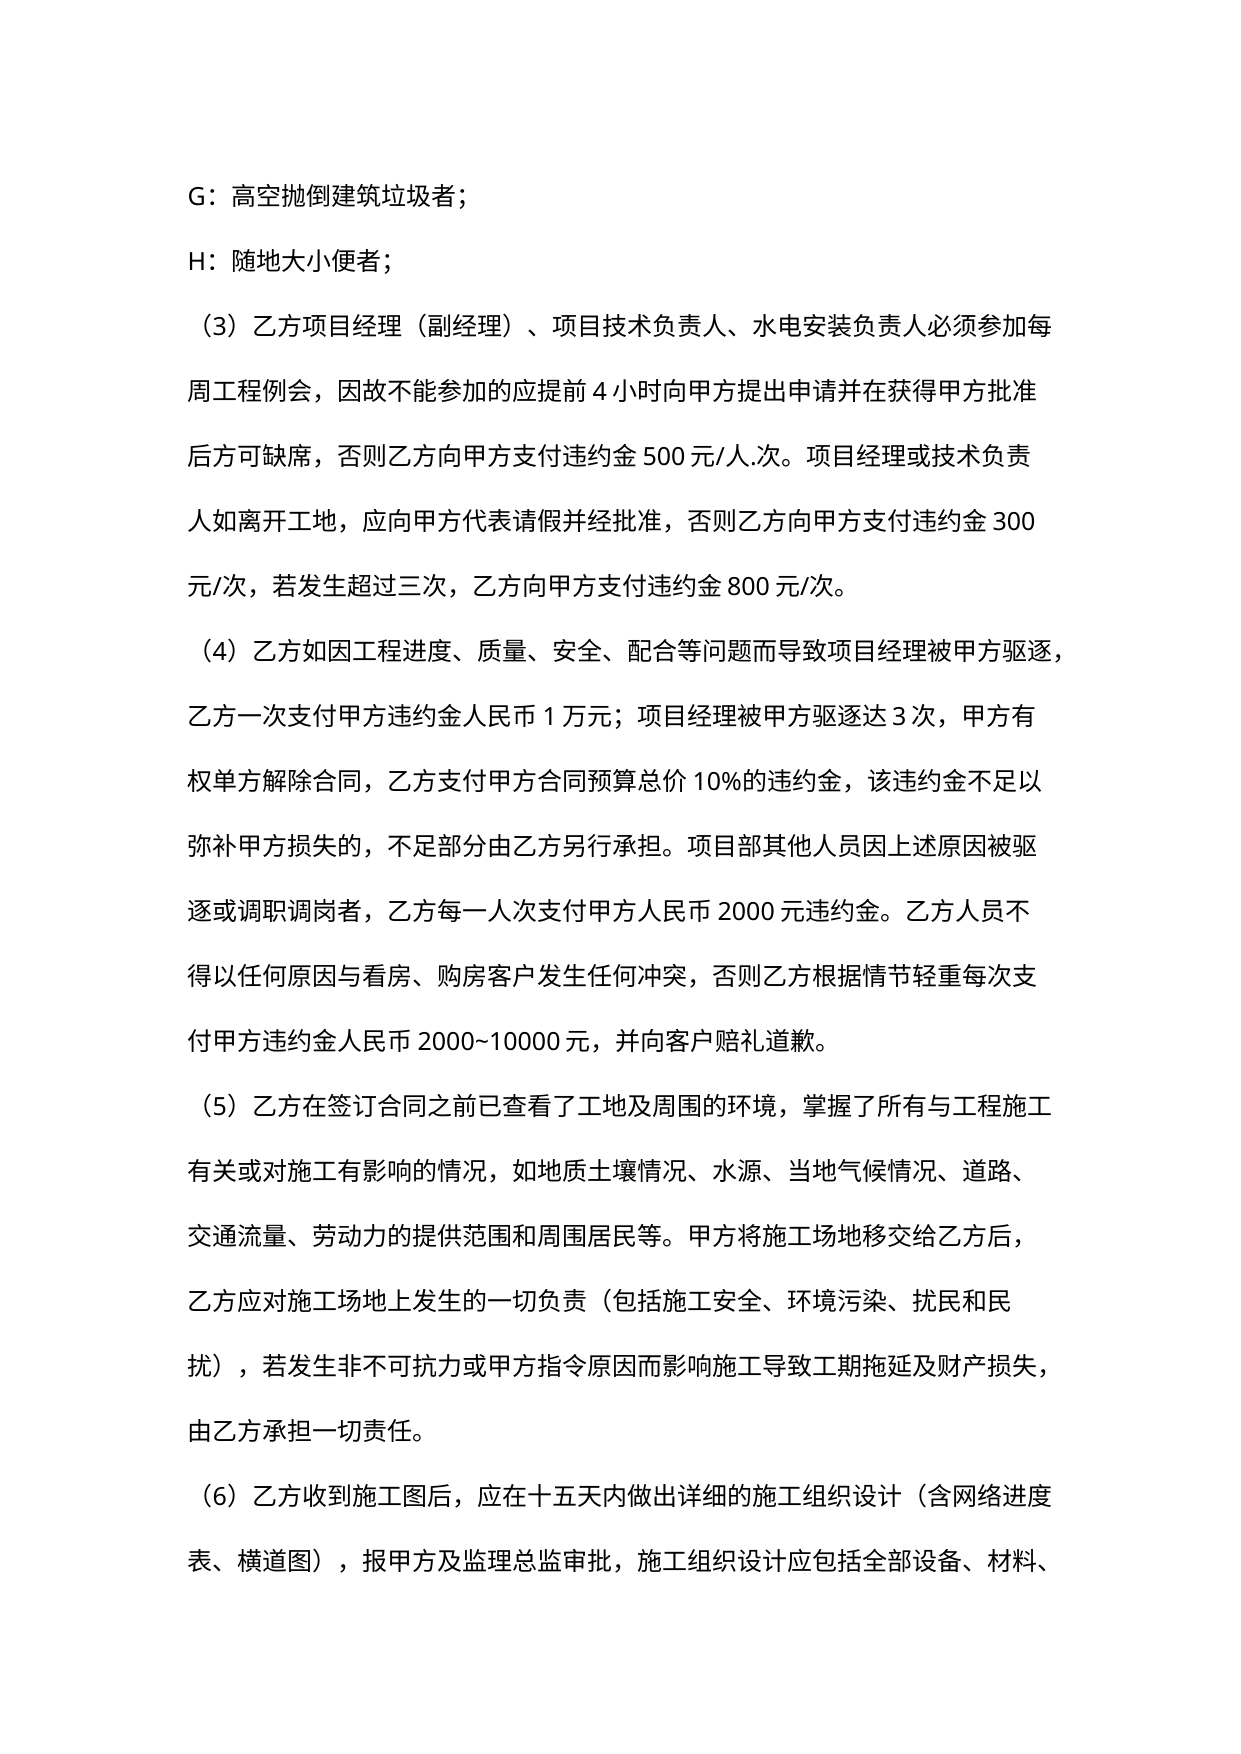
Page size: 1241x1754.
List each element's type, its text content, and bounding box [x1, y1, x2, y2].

text G：高空抛倒建筑垃圾者； [187, 162, 1053, 227]
text H：随地大小便者； [187, 227, 1053, 292]
text （3）乙方项目经理（副经理）、项目技术负责人、水电安装负责人必须参加每周工程例会，因故不能参加的应提前4小时向甲方提出申请并在获得甲方批准后方可缺席，否则乙方向甲方支付违约金500元/人.次。项目经理或技术负责人如离开工地，应向甲方代表请假并经批准，否则乙方向甲方支付违约金300元/次，若发生超过三次，乙方向甲方支付违约金800元/次。 [187, 292, 1053, 617]
text （5）乙方在签订合同之前已查看了工地及周围的环境，掌握了所有与工程施工有关或对施工有影响的情况，如地质土壤情况、水源、当地气候情况、道路、交通流量、劳动力的提供范围和周围居民等。甲方将施工场地移交给乙方后，乙方应对施工场地上发生的一切负责（包括施工安全、环境污染、扰民和民扰），若发生非不可抗力或甲方指令原因而影响施工导致工期拖延及财产损失，由乙方承担一切责任。 [187, 1072, 1053, 1462]
text （4）乙方如因工程进度、质量、安全、配合等问题而导致项目经理被甲方驱逐，乙方一次支付甲方违约金人民币1万元；项目经理被甲方驱逐达3次，甲方有权单方解除合同，乙方支付甲方合同预算总价10%的违约金，该违约金不足以弥补甲方损失的，不足部分由乙方另行承担。项目部其他人员因上述原因被驱逐或调职调岗者，乙方每一人次支付甲方人民币2000元违约金。乙方人员不得以任何原因与看房、购房客户发生任何冲突，否则乙方根据情节轻重每次支付甲方违约金人民币2000~10000元，并向客户赔礼道歉。 [187, 617, 1053, 1072]
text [187, 1462, 1053, 1592]
